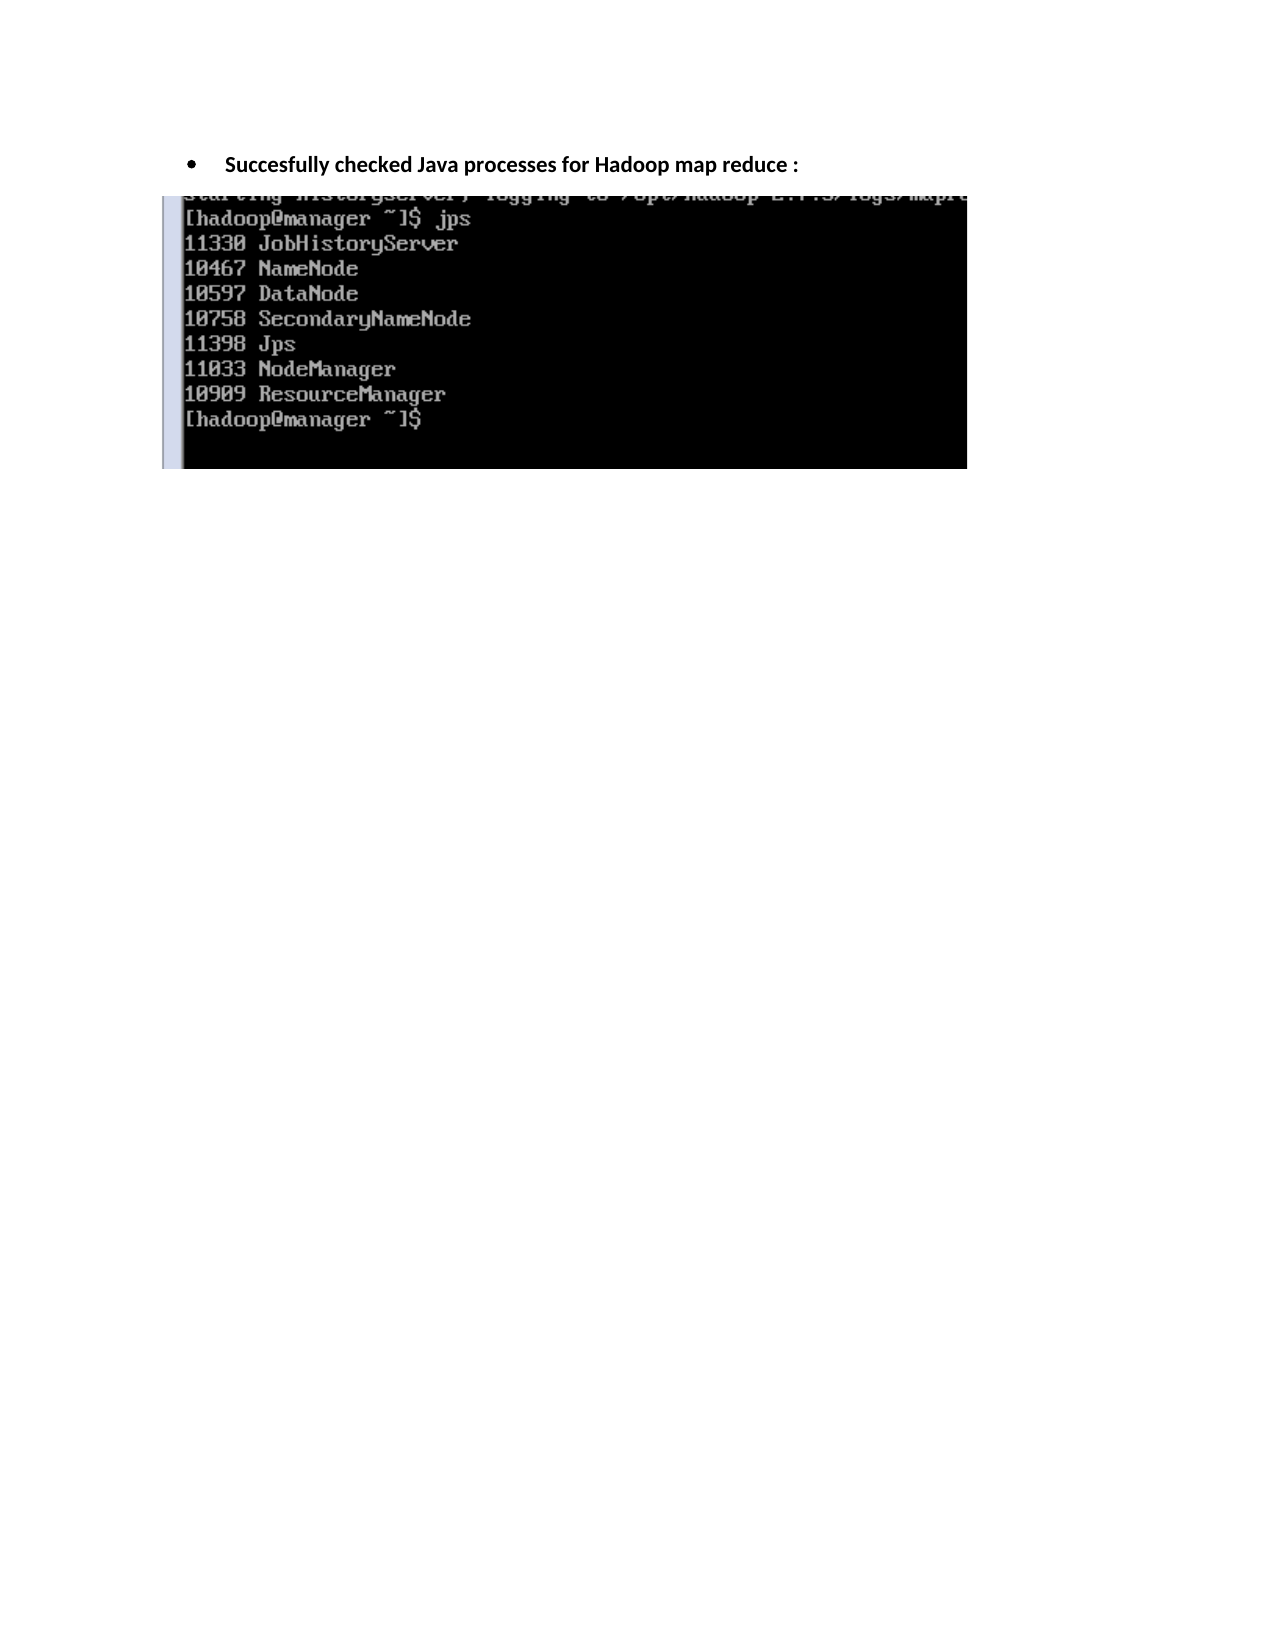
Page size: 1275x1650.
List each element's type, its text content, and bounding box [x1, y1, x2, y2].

picture [150, 196, 968, 469]
list Succesfully checked Java processes for Hadoop map reduce : [187, 150, 1125, 178]
